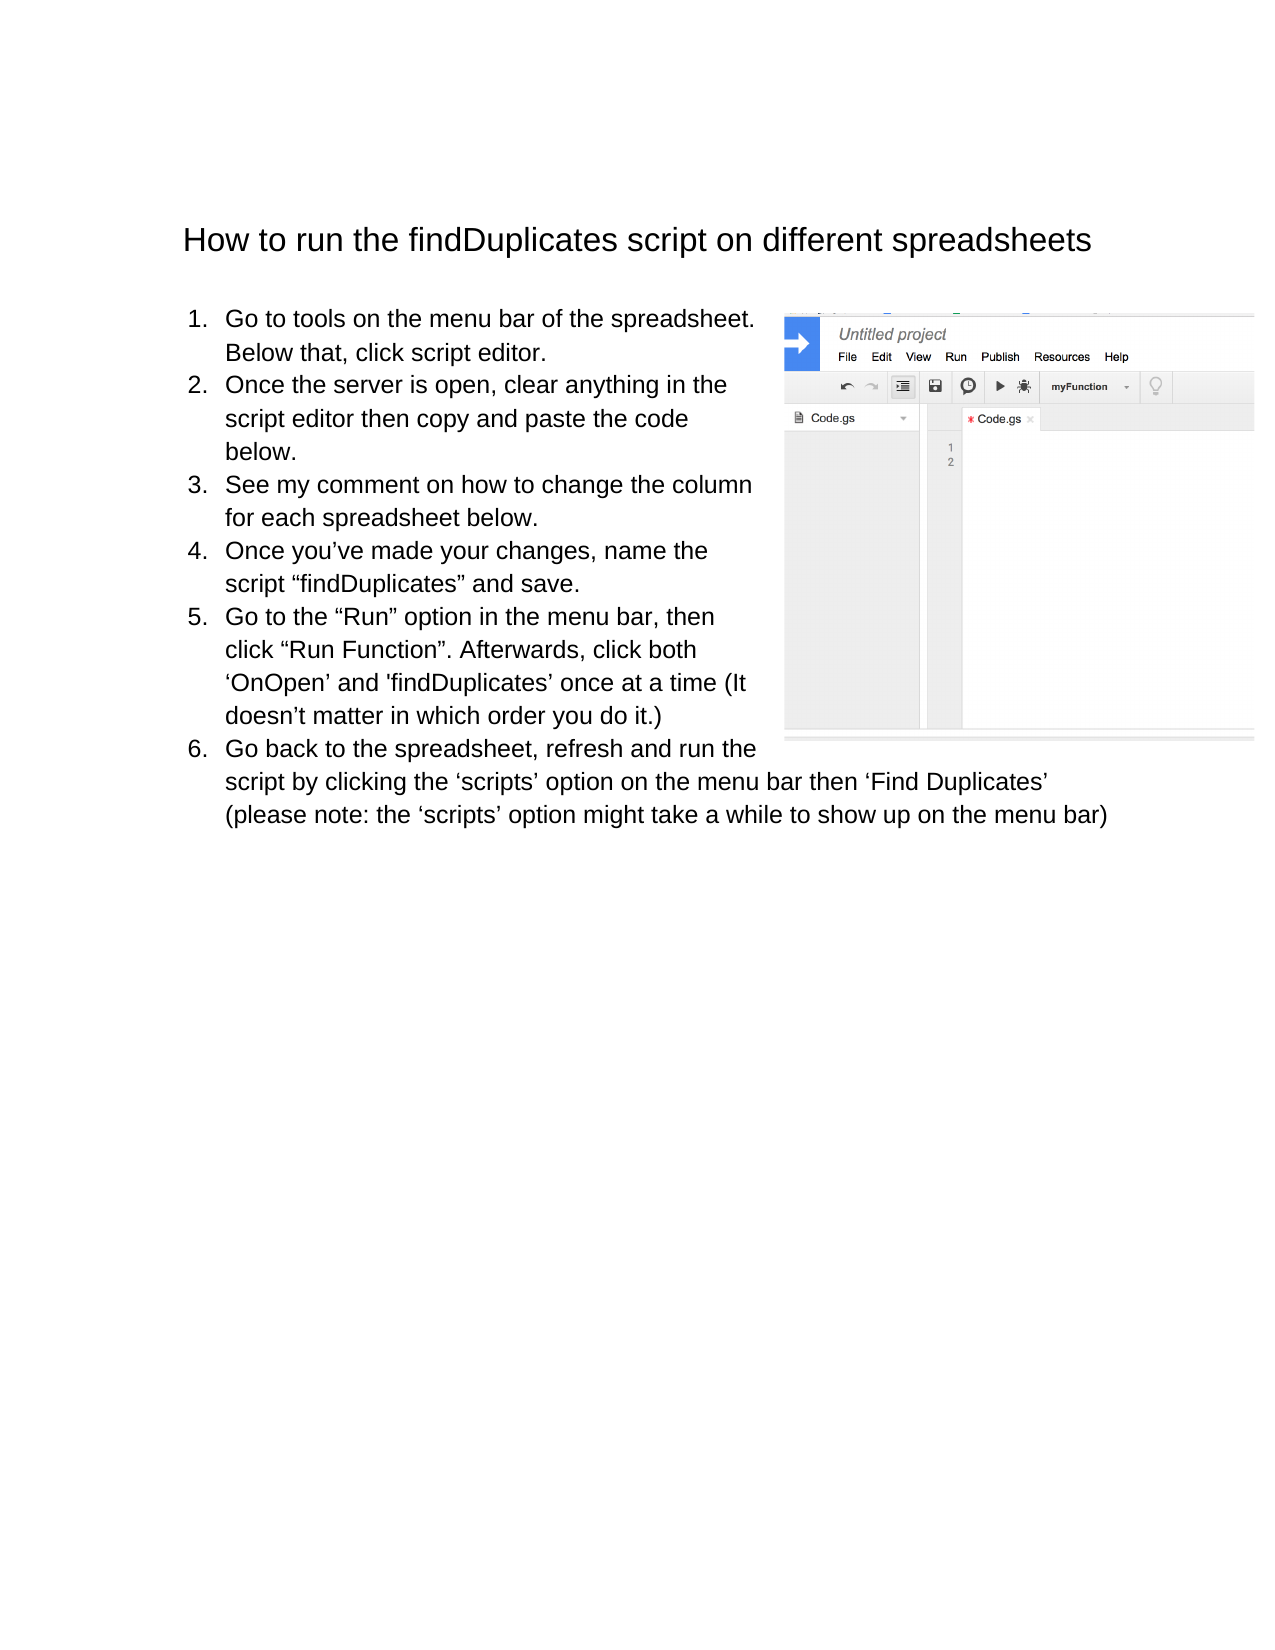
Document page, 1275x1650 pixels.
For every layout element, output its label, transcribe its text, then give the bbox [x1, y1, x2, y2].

subtitle How to run the findDuplicates script on different spreadsheets [150, 221, 1125, 259]
list Go to the “Run” option in the menu bar, then click “Run Function”. Afterwards, click both ‘OnOpen’ and 'findDuplicates’ once at a time (It doesn’t matter in which order you do it.) [187, 602, 784, 729]
list See my comment on how to change the column for each spreadsheet below. [187, 469, 784, 531]
picture [784, 313, 1255, 741]
list Go back to the spreadsheet, refresh and run the script by clicking the ‘scripts’ option on the menu bar then ‘Find Duplicates’ (please note: the ‘scripts’ option might take a while to show up on the menu bar) [187, 734, 1125, 828]
list Once you’ve made your changes, name the script “findDuplicates” and save. [187, 536, 784, 597]
list Once the server is open, clear anything in the script editor then copy and paste the code below. [187, 371, 784, 465]
list Go to tools on the menu bar of the spreadsheet. Below that, click script editor. [187, 304, 1125, 366]
